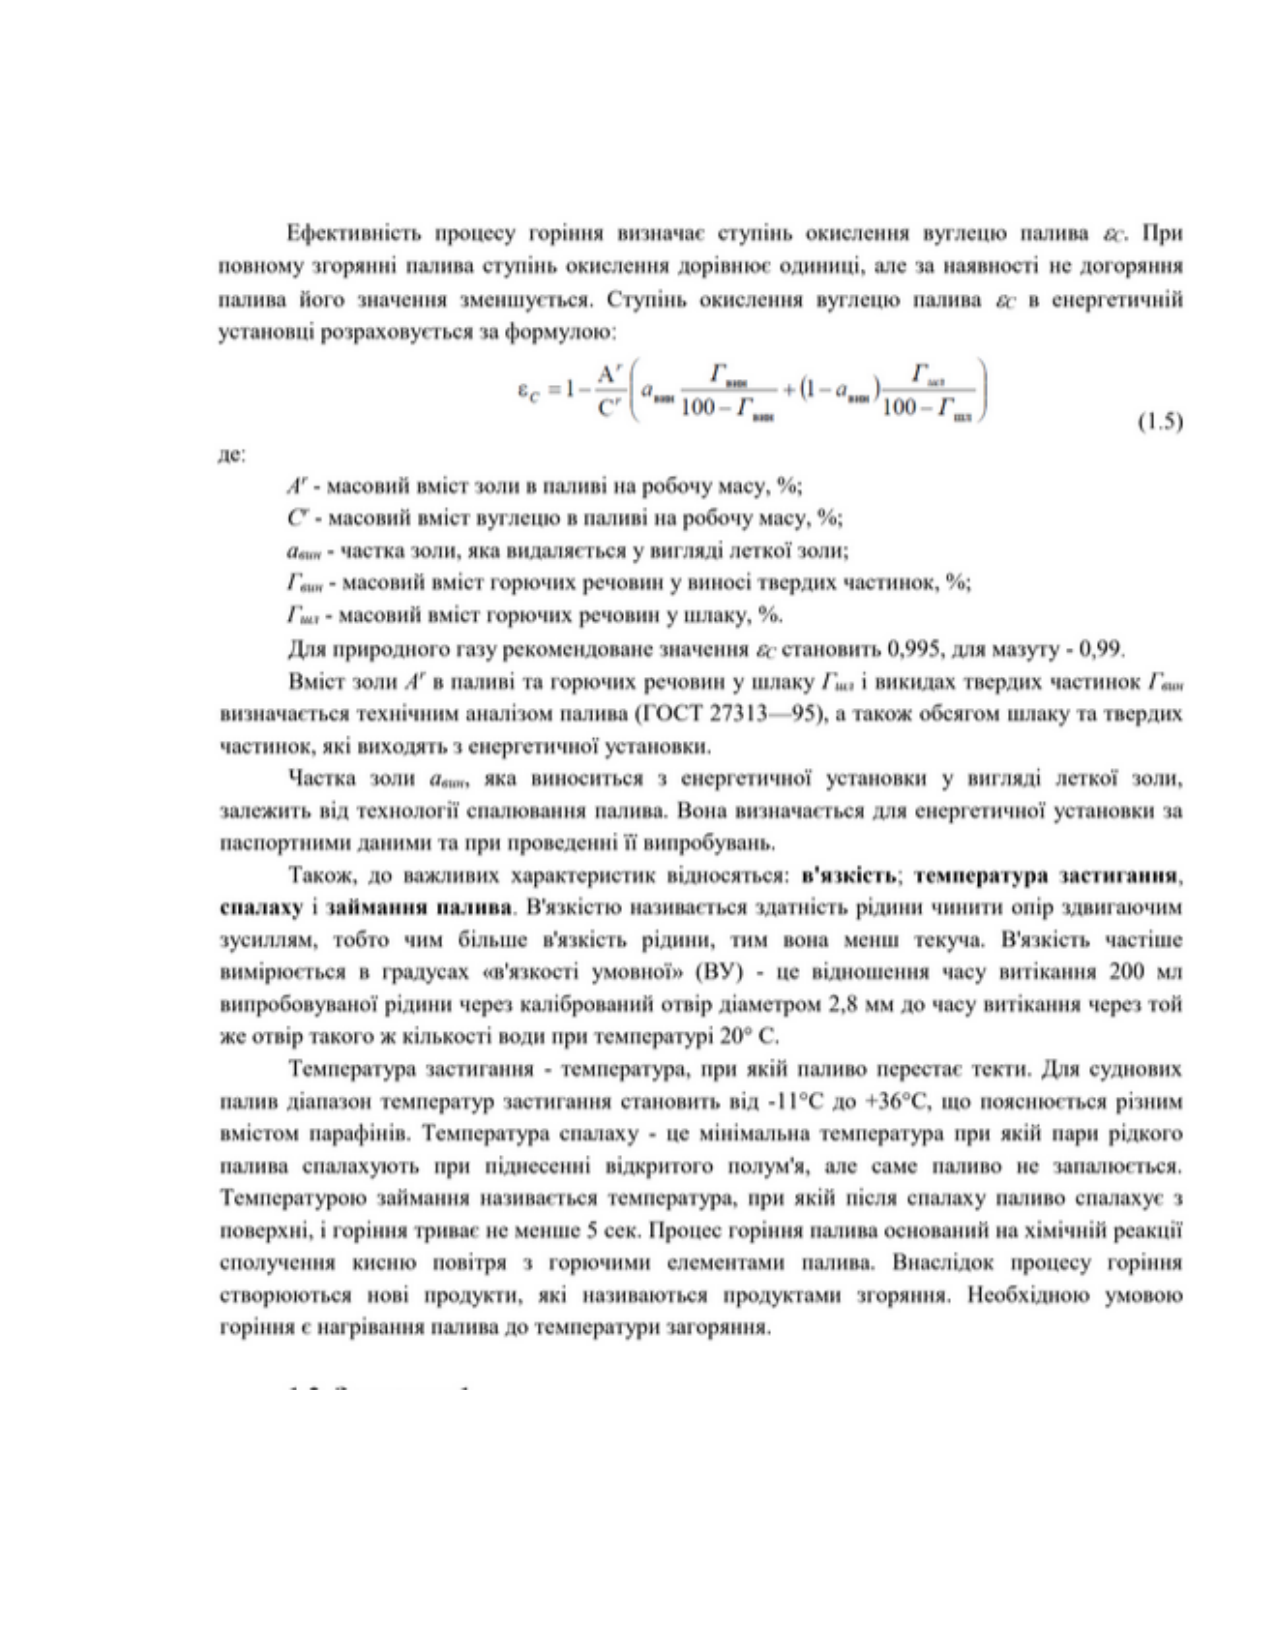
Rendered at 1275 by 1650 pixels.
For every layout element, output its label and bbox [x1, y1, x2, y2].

picture [177, 206, 1216, 1390]
